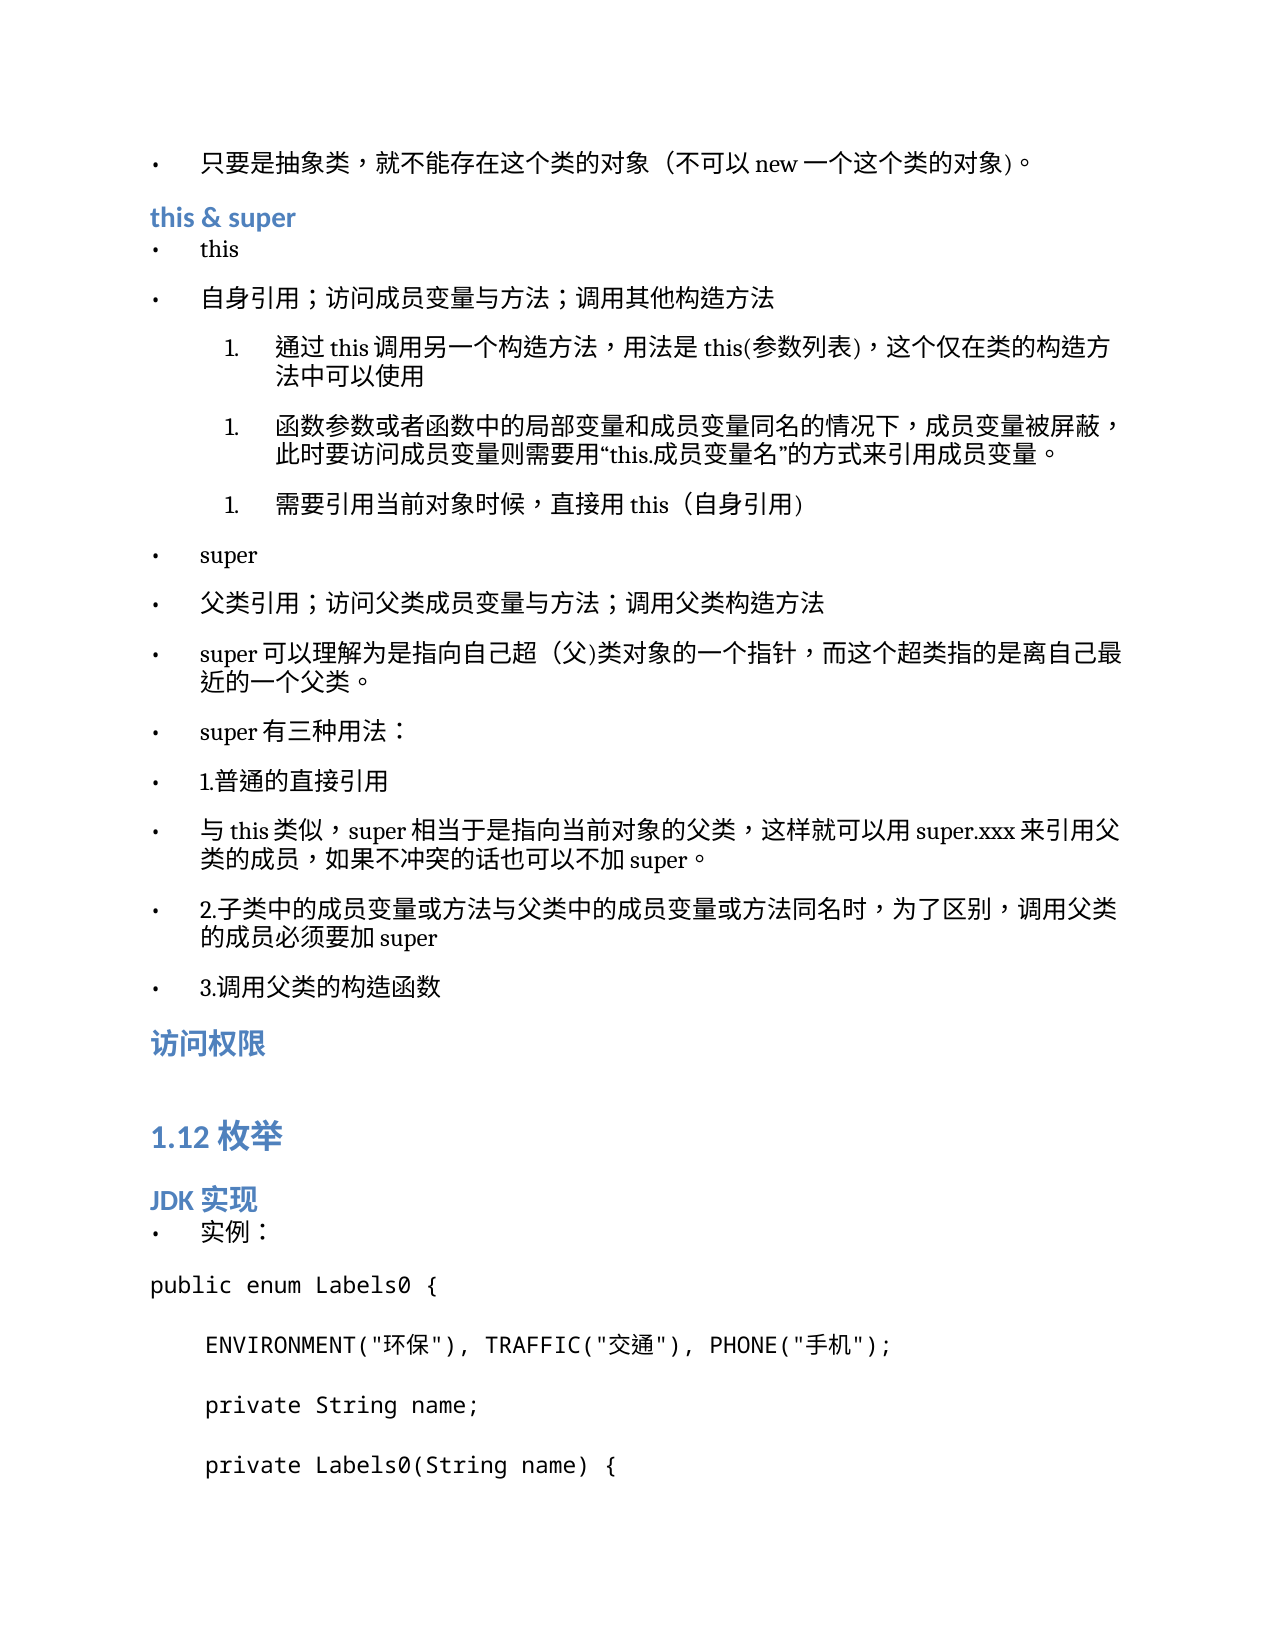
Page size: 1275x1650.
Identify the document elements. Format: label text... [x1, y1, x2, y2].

list 1.普通的直接引用 [150, 768, 1125, 796]
list 实例： [150, 1219, 1125, 1248]
list 通过this调用另一个构造方法，用法是this(参数列表)，这个仅在类的构造方法中可以使用 [225, 334, 1125, 392]
subtitle JDK实现 [150, 1179, 1125, 1219]
subtitle 1.12 枚举 [150, 1113, 1125, 1159]
list 只要是抽象类，就不能存在这个类的对象（不可以new一个这个类的对象)。 [150, 150, 1125, 179]
list 需要引用当前对象时候，直接用this（自身引用) [225, 491, 1125, 520]
list 自身引用；访问成员变量与方法；调用其他构造方法 [150, 285, 1125, 313]
list 2.子类中的成员变量或方法与父类中的成员变量或方法同名时，为了区别，调用父类的成员必须要加super [150, 896, 1125, 953]
list super可以理解为是指向自己超（父)类对象的一个指针，而这个超类指的是离自己最近的一个父类。 [150, 640, 1125, 697]
subtitle 访问权限 [150, 1023, 1125, 1063]
list this [150, 235, 1125, 264]
list super [150, 541, 1125, 569]
subtitle this & super [150, 199, 1125, 235]
list 父类引用；访问父类成员变量与方法；调用父类构造方法 [150, 590, 1125, 619]
list 函数参数或者函数中的局部变量和成员变量同名的情况下，成员变量被屏蔽，此时要访问成员变量则需要用“this.成员变量名”的方式来引用成员变量。 [225, 413, 1125, 470]
list 与this类似，super相当于是指向当前对象的父类，这样就可以用super.xxx来引用父类的成员，如果不冲突的话也可以不加super。 [150, 817, 1125, 875]
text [150, 1269, 1125, 1480]
list 3.调用父类的构造函数 [150, 974, 1125, 1003]
list super有三种用法： [150, 718, 1125, 747]
